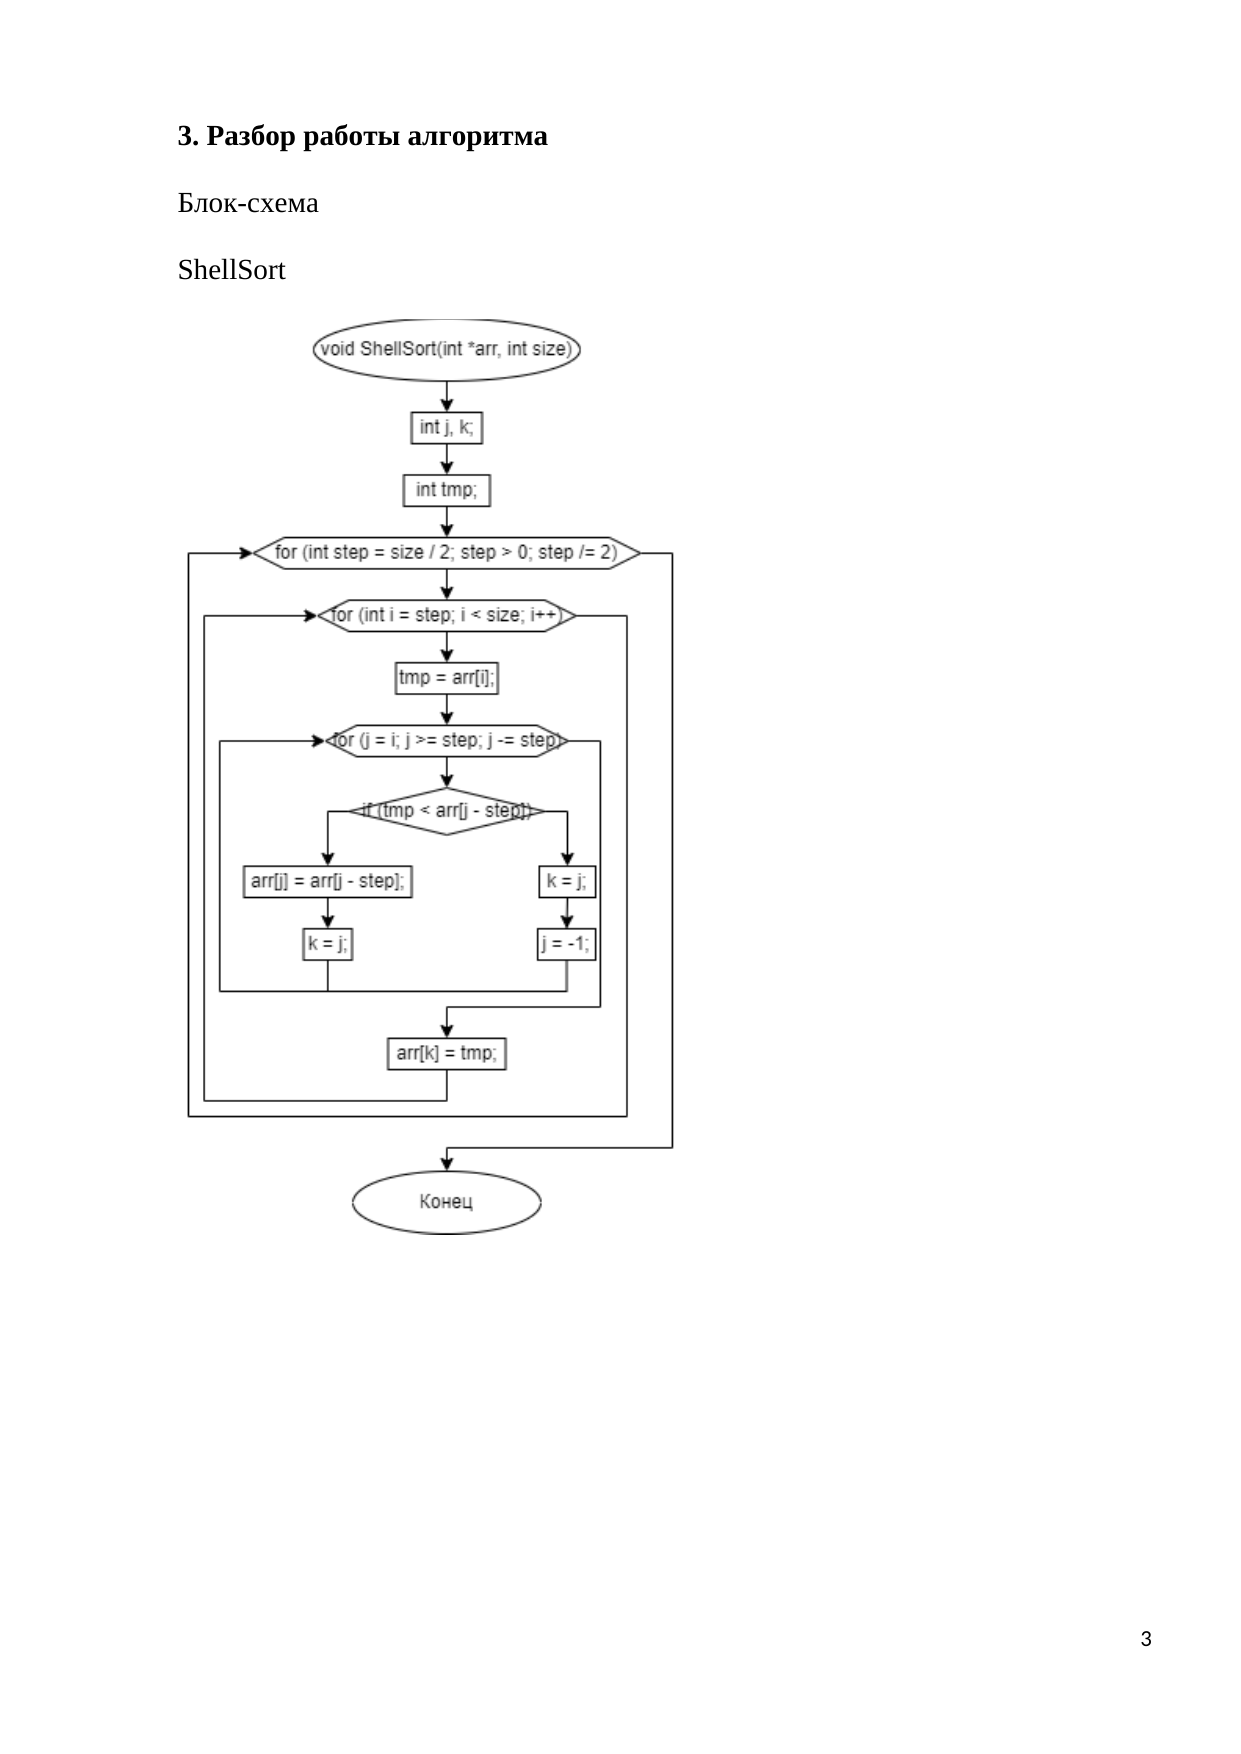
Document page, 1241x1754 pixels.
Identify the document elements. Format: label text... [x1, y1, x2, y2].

text Блок-схема [177, 185, 1152, 219]
text 3. Разбор работы алгоритма [177, 118, 1152, 152]
picture [177, 319, 685, 1235]
text ShellSort [177, 252, 1152, 286]
